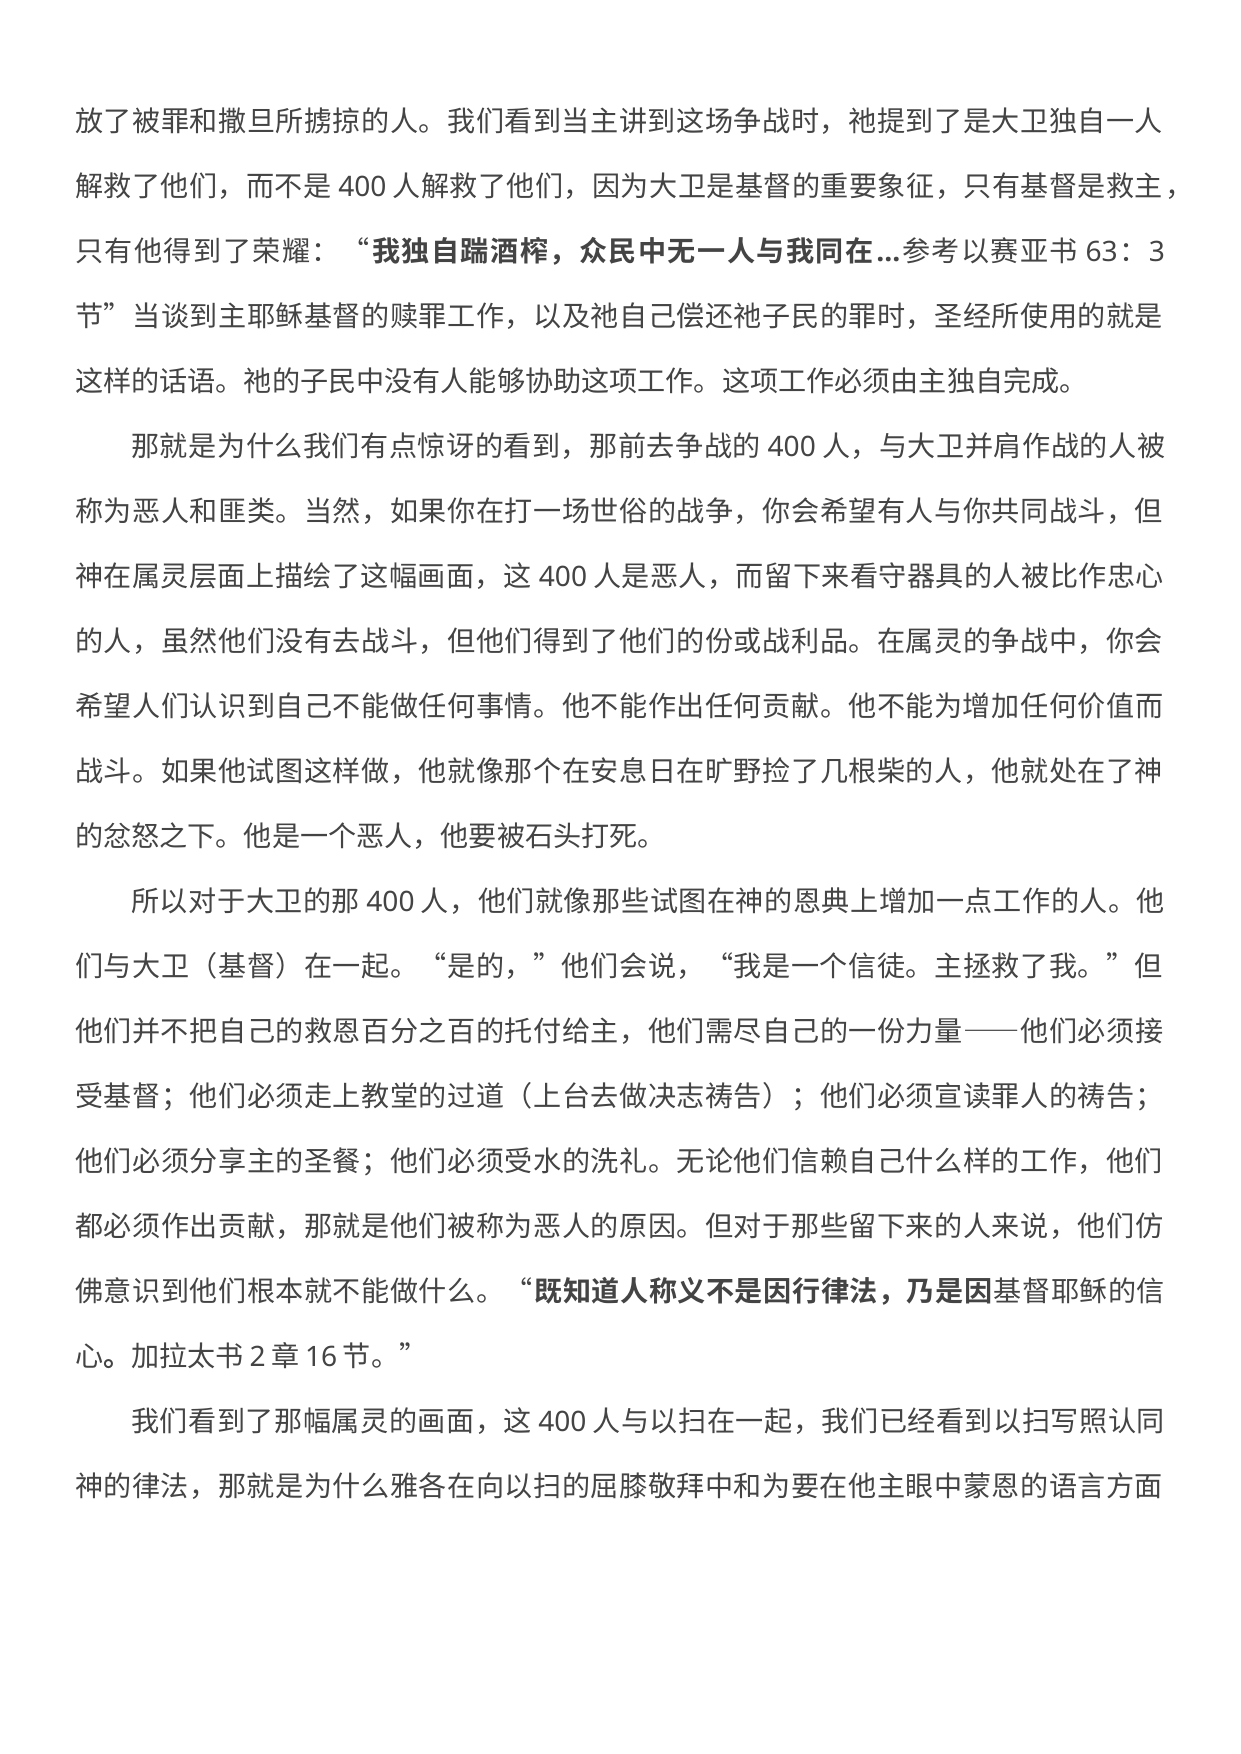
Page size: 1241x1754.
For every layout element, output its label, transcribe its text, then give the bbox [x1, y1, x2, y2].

text 那就是为什么我们有点惊讶的看到，那前去争战的400人，与大卫并肩作战的人被称为恶人和匪类。当然，如果你在打一场世俗的战争，你会希望有人与你共同战斗，但神在属灵层面上描绘了这幅画面，这400人是恶人，而留下来看守器具的人被比作忠心的人，虽然他们没有去战斗，但他们得到了他们的份或战利品。在属灵的争战中，你会希望人们认识到自己不能做任何事情。他不能作出任何贡献。他不能为增加任何价值而战斗。如果他试图这样做，他就像那个在安息日在旷野捡了几根柴的人，他就处在了神的忿怒之下。他是一个恶人，他要被石头打死。 [75, 411, 1165, 866]
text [75, 1386, 1165, 1516]
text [75, 86, 1165, 411]
text 所以对于大卫的那400人，他们就像那些试图在神的恩典上增加一点工作的人。他们与大卫（基督）在一起。“是的，”他们会说，“我是一个信徒。主拯救了我。”但他们并不把自己的救恩百分之百的托付给主，他们需尽自己的一份力量——他们必须接受基督；他们必须走上教堂的过道（上台去做决志祷告）；他们必须宣读罪人的祷告；他们必须分享主的圣餐；他们必须受水的洗礼。无论他们信赖自己什么样的工作，他们都必须作出贡献，那就是他们被称为恶人的原因。但对于那些留下来的人来说，他们仿佛意识到他们根本就不能做什么。“既知道人称义不是因行律法，乃是因基督耶稣的信心。加拉太书2章16节。” [75, 866, 1165, 1386]
